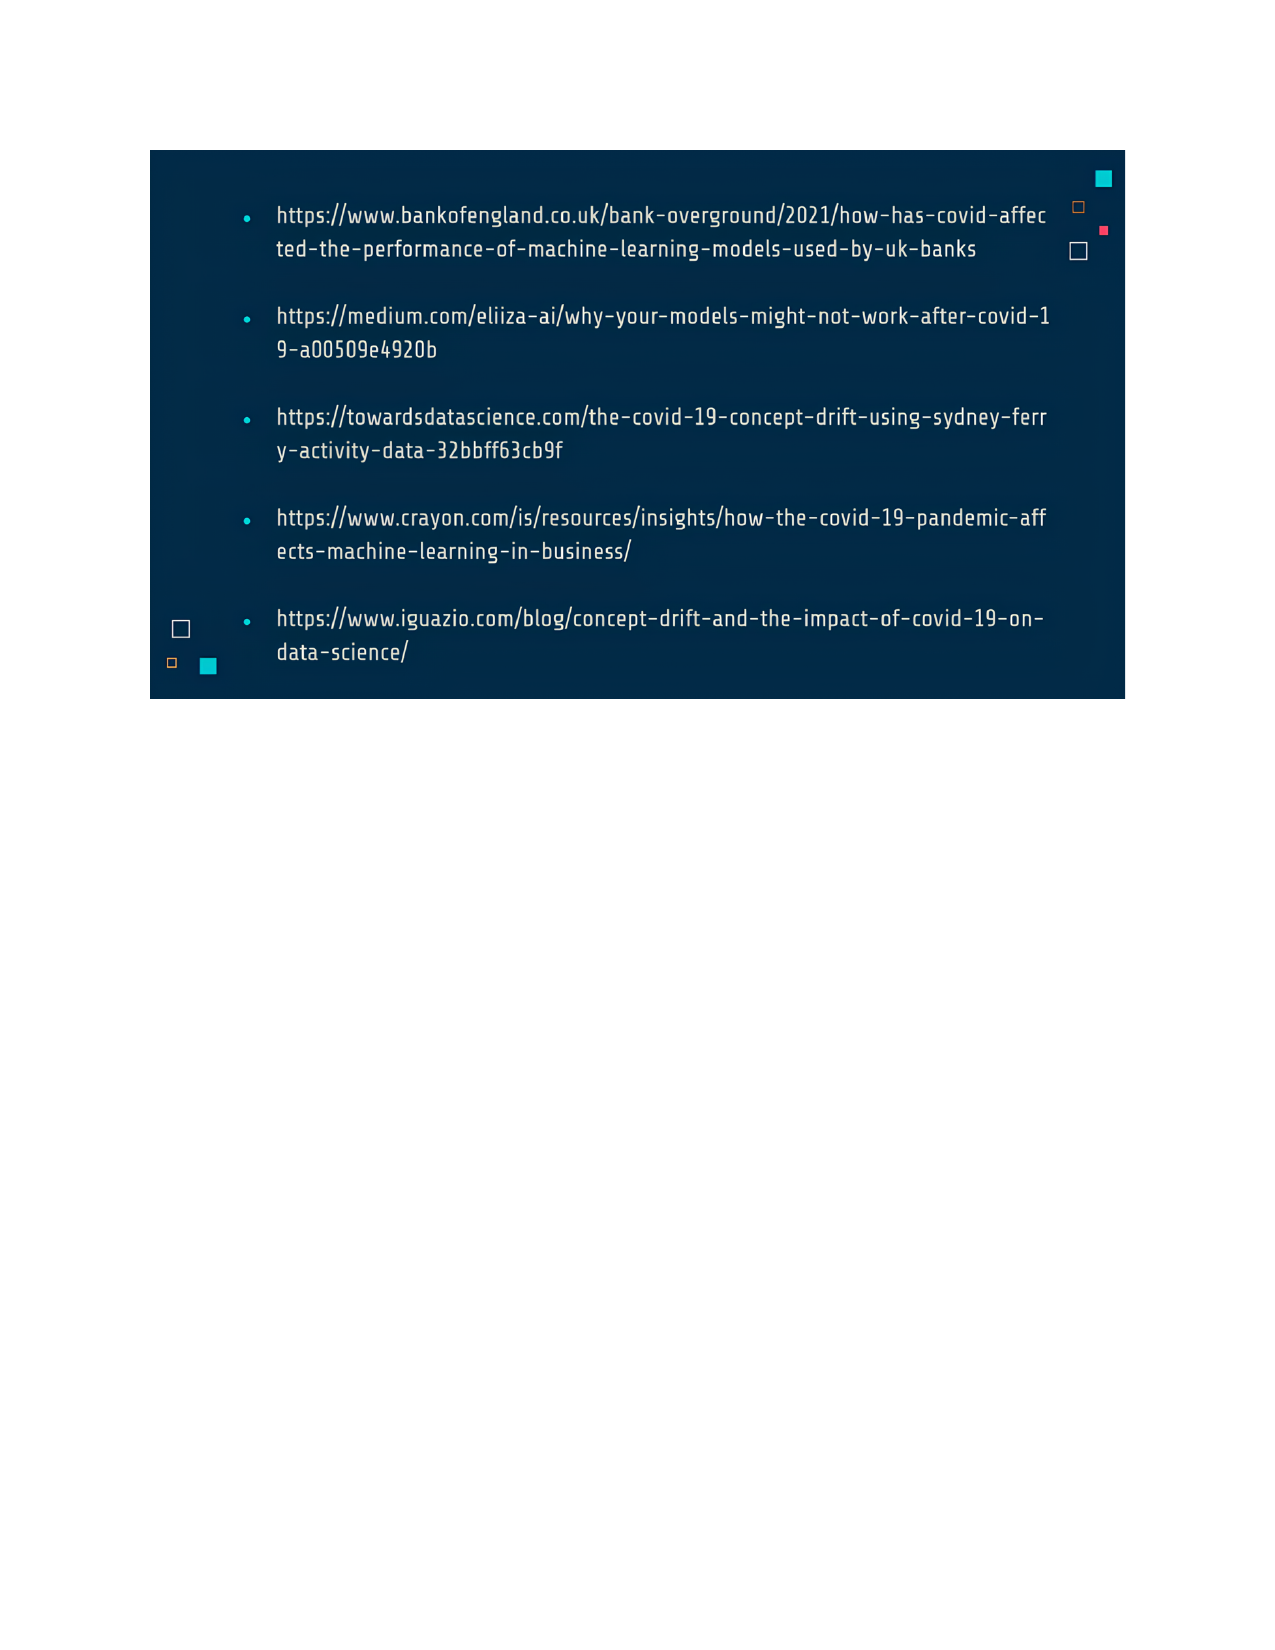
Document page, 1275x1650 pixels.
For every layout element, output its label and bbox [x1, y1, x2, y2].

picture [150, 150, 1125, 699]
